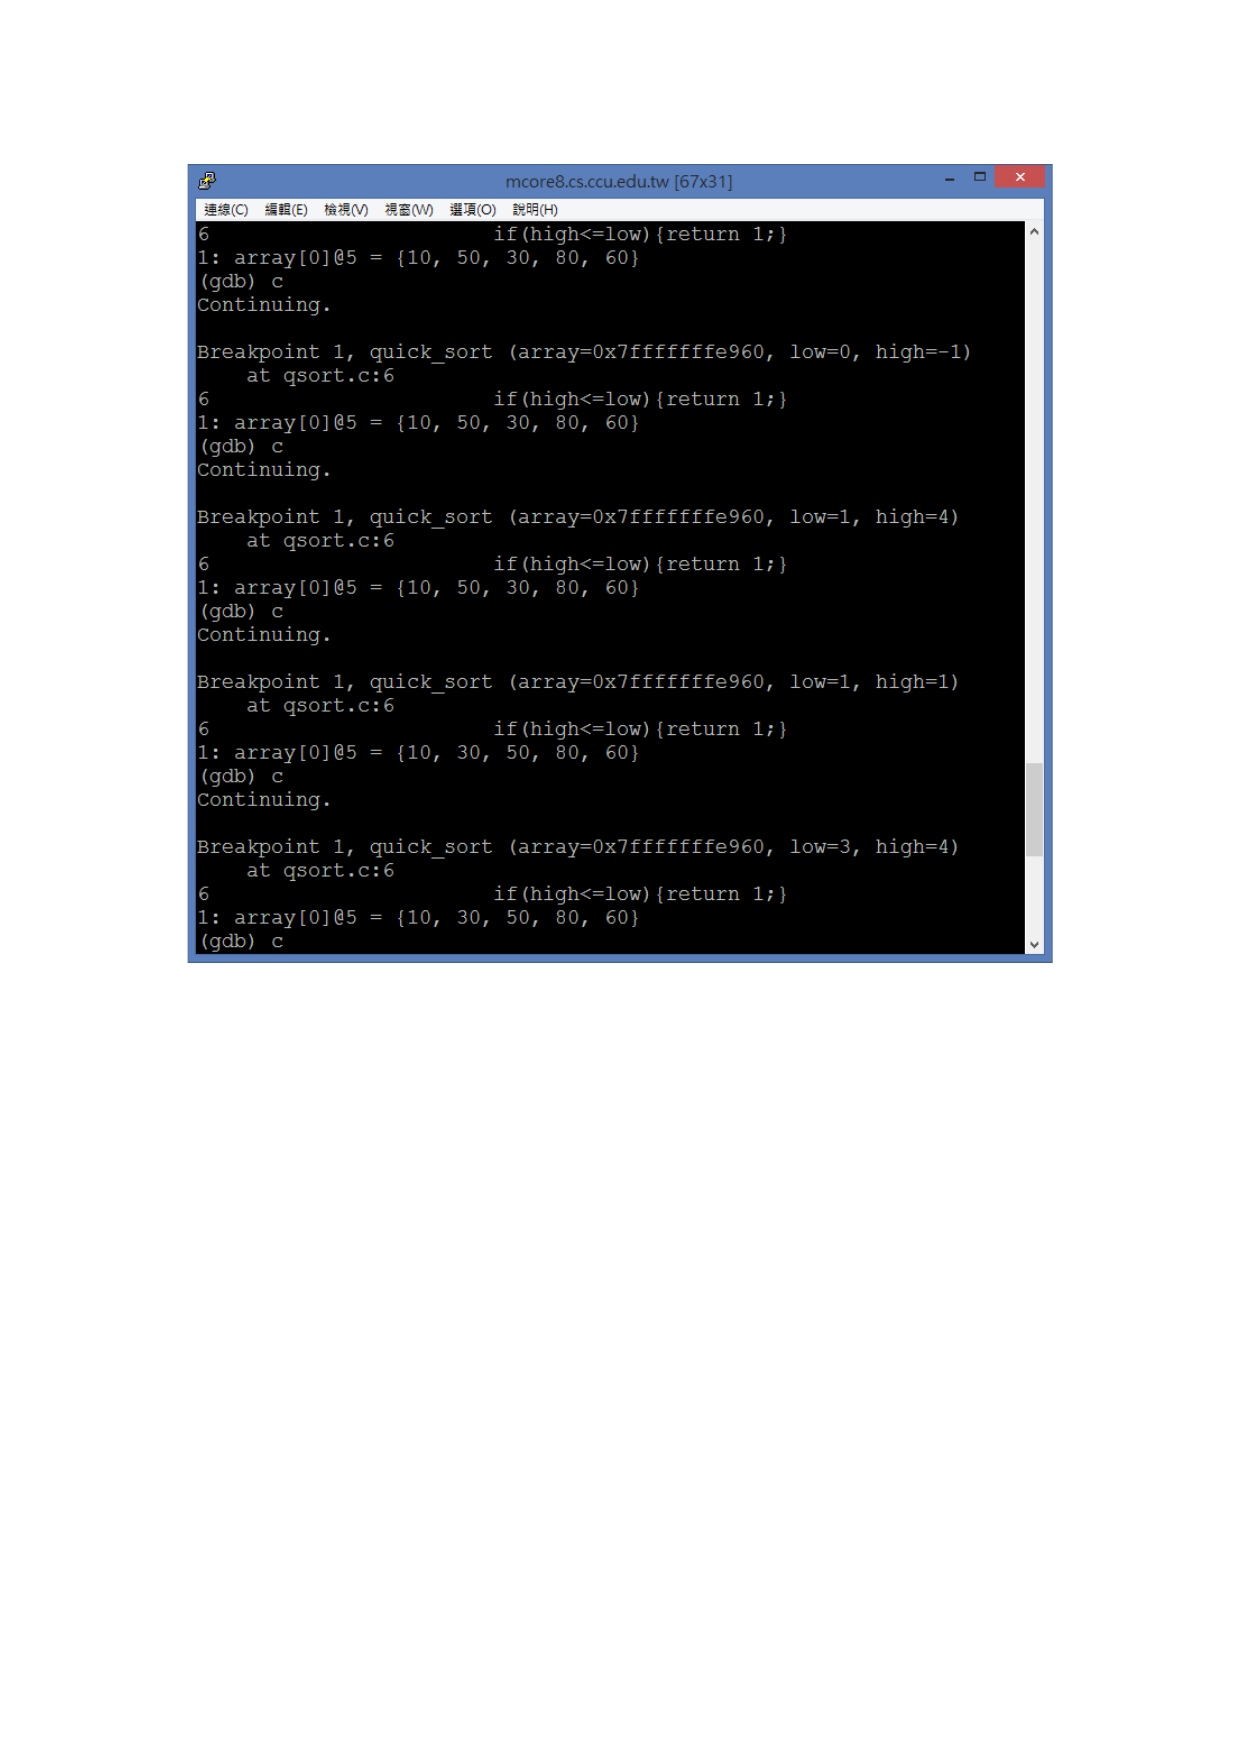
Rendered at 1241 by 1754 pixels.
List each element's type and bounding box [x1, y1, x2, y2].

picture [187, 164, 1053, 963]
